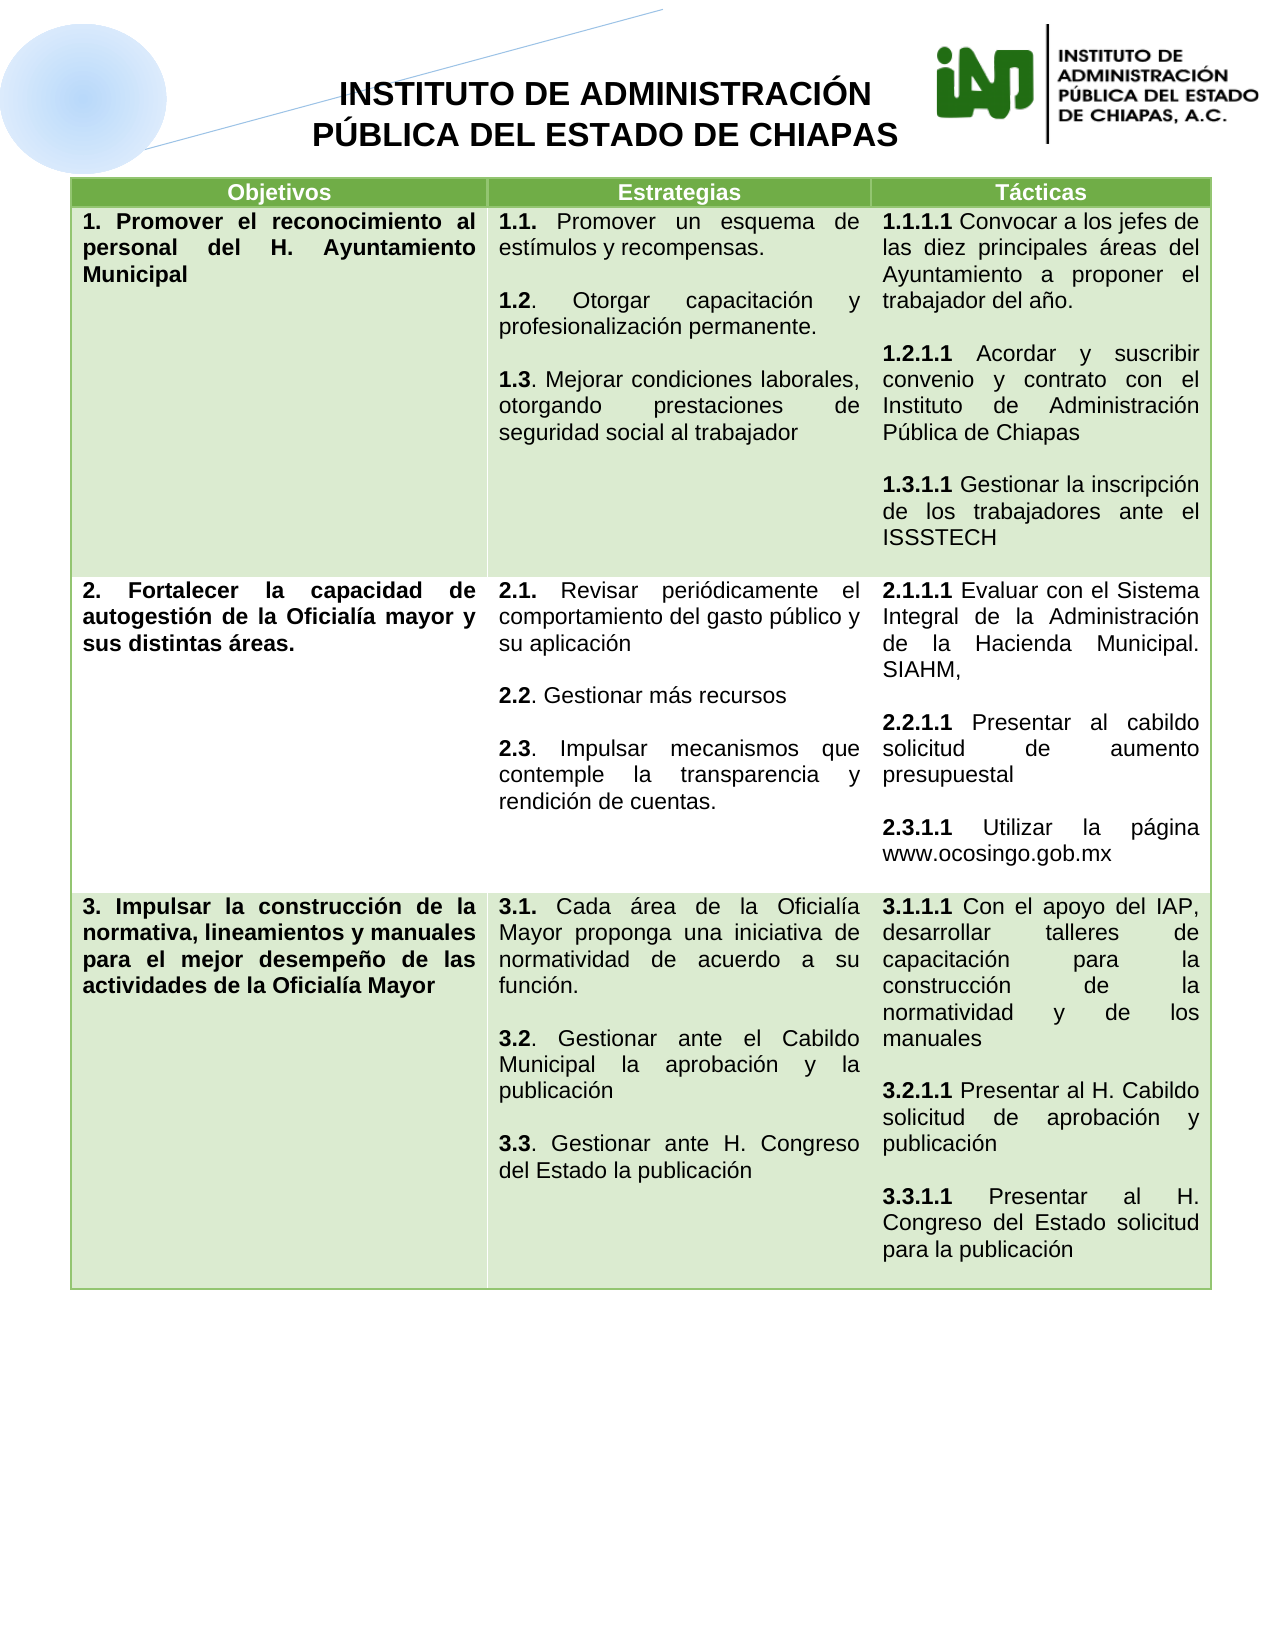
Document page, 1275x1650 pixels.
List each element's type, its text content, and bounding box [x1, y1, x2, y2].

table_header Estrategias [489, 179, 870, 206]
table_cell 3.1.1.1 Con el apoyo del IAP, desarrollar talleres de capacitación para la construcción de la normatividad y de los manuales 3.2.1.1 Presentar al H. Cabildo solicitud de aprobación y publicación 3.3.1.1 Presentar al H. Congreso del Estado solicitud para la publicación [871, 893, 1210, 1288]
table_cell 2.1. Revisar periódicamente el comportamiento del gasto público y su aplicación 2.2. Gestionar más recursos 2.3. Impulsar mecanismos que contemple la transparencia y rendición de cuentas. [488, 577, 871, 893]
table_cell 1.1. Promover un esquema de estímulos y recompensas. 1.2. Otorgar capacitación y profesionalización permanente. 1.3. Mejorar condiciones laborales, otorgando prestaciones de seguridad social al trabajador [488, 208, 871, 577]
table_cell 3. Impulsar la construcción de la normativa, lineamientos y manuales para el mejor desempeño de las actividades de la Oficialía Mayor [72, 893, 487, 1288]
table_cell 2. Fortalecer la capacidad de autogestión de la Oficialía mayor y sus distintas áreas. [72, 577, 487, 893]
picture [936, 24, 1259, 144]
table_cell 1.1.1.1 Convocar a los jefes de las diez principales áreas del Ayuntamiento a proponer el trabajador del año. 1.2.1.1 Acordar y suscribir convenio y contrato con el Instituto de Administración Pública de Chiapas 1.3.1.1 Gestionar la inscripción de los trabajadores ante el ISSSTECH [871, 208, 1210, 577]
table_header Objetivos [72, 179, 486, 206]
table_header Tácticas [872, 179, 1210, 206]
table_cell 2.1.1.1 Evaluar con el Sistema Integral de la Administración de la Hacienda Municipal. SIAHM, 2.2.1.1 Presentar al cabildo solicitud de aumento presupuestal 2.3.1.1 Utilizar la página www.ocosingo.gob.mx [871, 577, 1210, 893]
table_cell 1. Promover el reconocimiento al personal del H. Ayuntamiento Municipal [72, 208, 487, 577]
table_cell 3.1. Cada área de la Oficialía Mayor proponga una iniciativa de normatividad de acuerdo a su función. 3.2. Gestionar ante el Cabildo Municipal la aprobación y la publicación 3.3. Gestionar ante H. Congreso del Estado la publicación [488, 893, 871, 1288]
